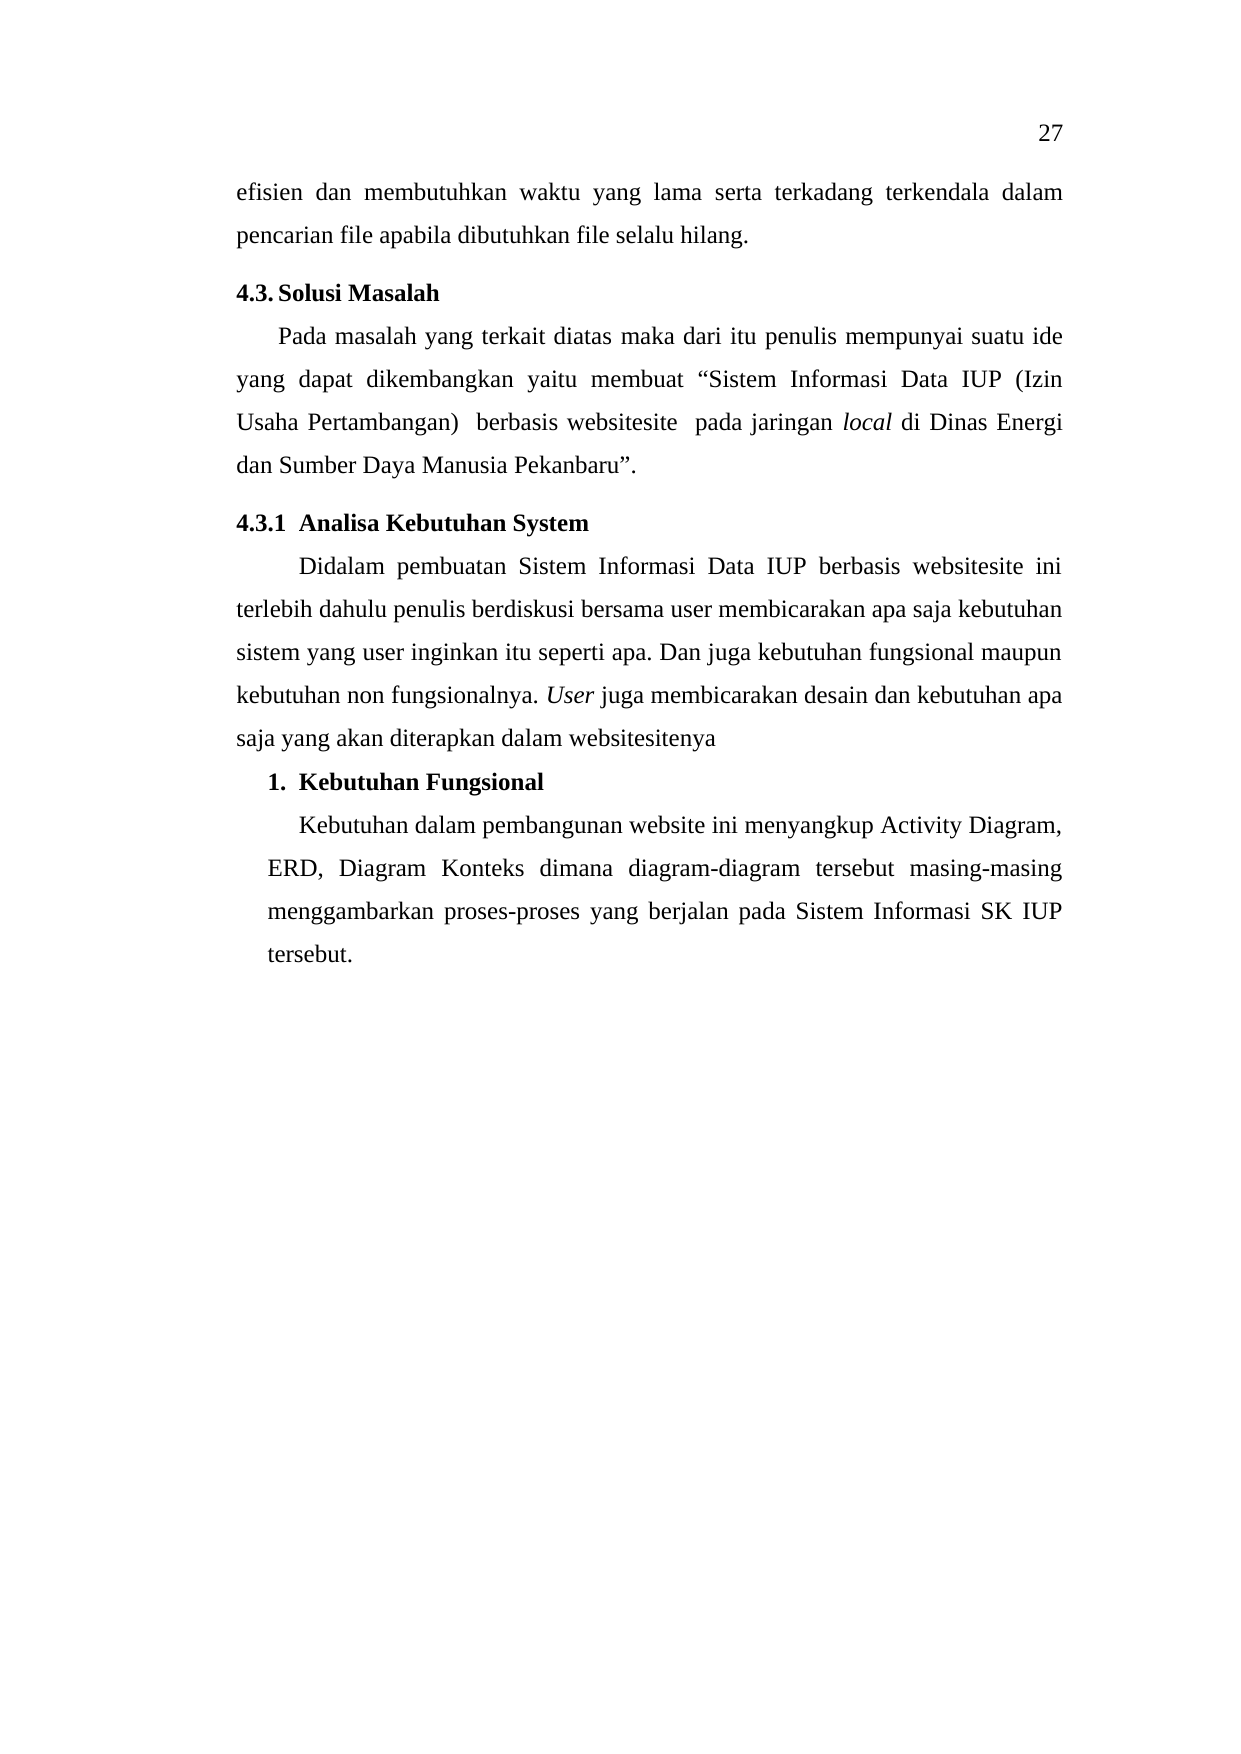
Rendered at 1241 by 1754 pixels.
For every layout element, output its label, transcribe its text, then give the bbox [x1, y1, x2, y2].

text Pada masalah yang terkait diatas maka dari itu penulis mempunyai suatu ide yang dapat dikembangkan yaitu membuat “Sistem Informasi Data IUP (Izin Usaha Pertambangan) berbasis websitesite pada jaringan local di Dinas Energi dan Sumber Daya Manusia Pekanbaru”. [236, 321, 1063, 479]
list Solusi Masalah [236, 278, 1063, 307]
text Kebutuhan dalam pembangunan website ini menyangkup Activity Diagram, ERD, Diagram Konteks dimana diagram-diagram tersebut masing-masing menggambarkan proses-proses yang berjalan pada Sistem Informasi SK IUP tersebut. [267, 810, 1063, 968]
text Didalam pembuatan Sistem Informasi Data IUP berbasis websitesite ini terlebih dahulu penulis berdiskusi bersama user membicarakan apa saja kebutuhan sistem yang user inginkan itu seperti apa. Dan juga kebutuhan fungsional maupun kebutuhan non fungsionalnya. User juga membicarakan desain dan kebutuhan apa saja yang akan diterapkan dalam websitesitenya [236, 551, 1063, 752]
list Analisa Kebutuhan System [236, 508, 1063, 537]
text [236, 177, 1063, 249]
list Kebutuhan Fungsional [267, 767, 1063, 795]
